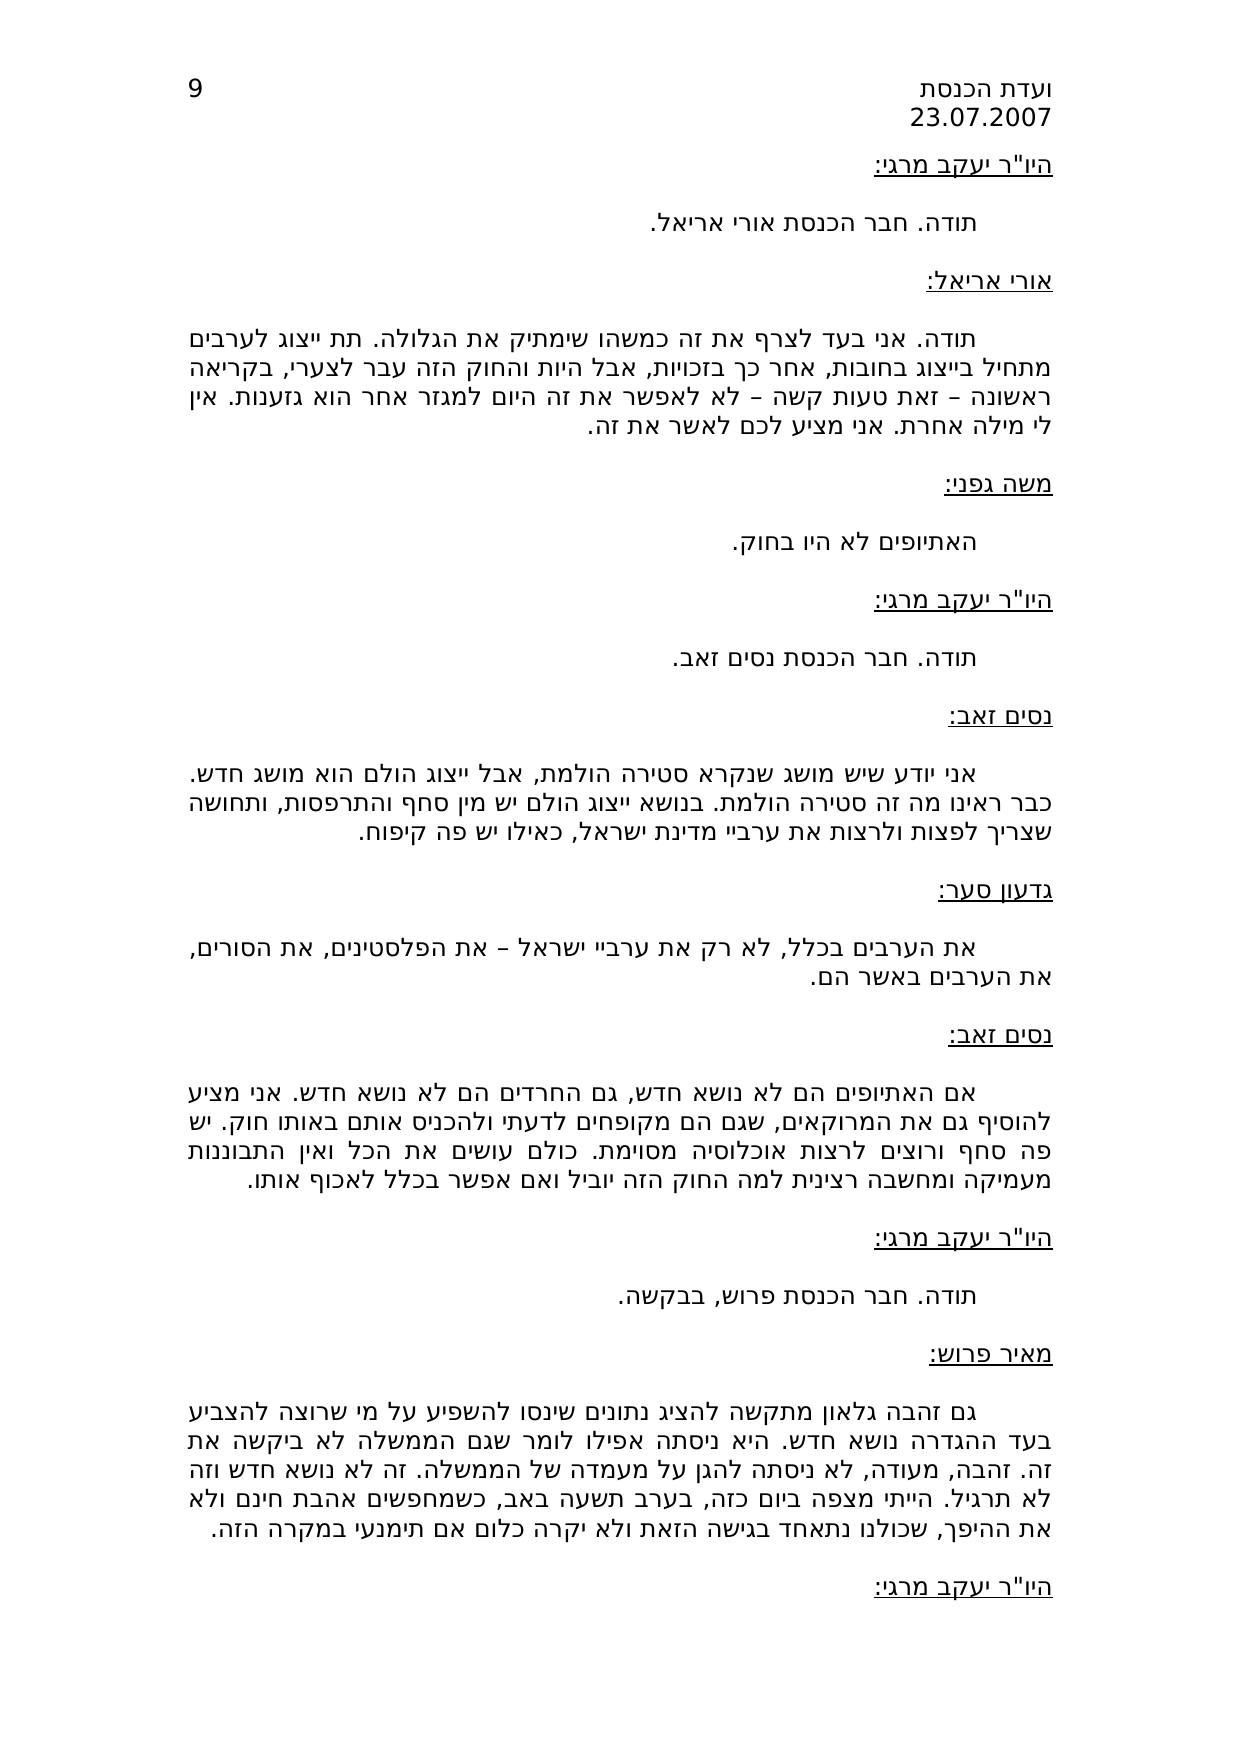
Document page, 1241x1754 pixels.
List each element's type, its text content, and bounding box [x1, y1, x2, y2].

text מאיר פרוש: [187, 1339, 1053, 1368]
text תודה. חבר הכנסת אורי אריאל. [187, 208, 1053, 237]
text היו"ר יעקב מרגי: [187, 585, 1053, 614]
text תודה. אני בעד לצרף את זה כמשהו שימתיק את הגלולה. תת ייצוג לערבים מתחיל בייצוג בחובות, אחר כך בזכויות, אבל היות והחוק הזה עבר לצערי, בקריאה ראשונה – זאת טעות קשה – לא לאפשר את זה היום למגזר אחר הוא גזענות. אין לי מילה אחרת. אני מציע לכם לאשר את זה. [187, 324, 1053, 440]
text היו"ר יעקב מרגי: [187, 1572, 1053, 1601]
text את הערבים בכלל, לא רק את ערביי ישראל – את הפלסטינים, את הסורים, את הערבים באשר הם. [187, 933, 1053, 991]
text משה גפני: [187, 469, 1053, 498]
text אני יודע שיש מושג שנקרא סטירה הולמת, אבל ייצוג הולם הוא מושג חדש. כבר ראינו מה זה סטירה הולמת. בנושא ייצוג הולם יש מין סחף והתרפסות, ותחושה שצריך לפצות ולרצות את ערביי מדינת ישראל, כאילו יש פה קיפוח. [187, 759, 1053, 846]
text היו"ר יעקב מרגי: [187, 1223, 1053, 1252]
text אורי אריאל: [187, 266, 1053, 295]
text תודה. חבר הכנסת פרוש, בבקשה. [187, 1281, 1053, 1310]
text גם זהבה גלאון מתקשה להציג נתונים שינסו להשפיע על מי שרוצה להצביע בעד ההגדרה נושא חדש. היא ניסתה אפילו לומר שגם הממשלה לא ביקשה את זה. זהבה, מעודה, לא ניסתה להגן על מעמדה של הממשלה. זה לא נושא חדש וזה לא תרגיל. הייתי מצפה ביום כזה, בערב תשעה באב, כשמחפשים אהבת חינם ולא את ההיפך, שכולנו נתאחד בגישה הזאת ולא יקרה כלום אם תימנעי במקרה הזה. [187, 1397, 1053, 1543]
text אם האתיופים הם לא נושא חדש, גם החרדים הם לא נושא חדש. אני מציע להוסיף גם את המרוקאים, שגם הם מקופחים לדעתי ולהכניס אותם באותו חוק. יש פה סחף ורוצים לרצות אוכלוסיה מסוימת. כולם עושים את הכל ואין התבוננות מעמיקה ומחשבה רצינית למה החוק הזה יוביל ואם אפשר בכלל לאכוף אותו. [187, 1078, 1053, 1194]
text נסים זאב: [187, 701, 1053, 730]
text נסים זאב: [187, 1020, 1053, 1049]
text היו"ר יעקב מרגי: [187, 150, 1053, 179]
text תודה. חבר הכנסת נסים זאב. [187, 643, 1053, 672]
text האתיופים לא היו בחוק. [187, 527, 1053, 556]
text גדעון סער: [187, 875, 1053, 904]
